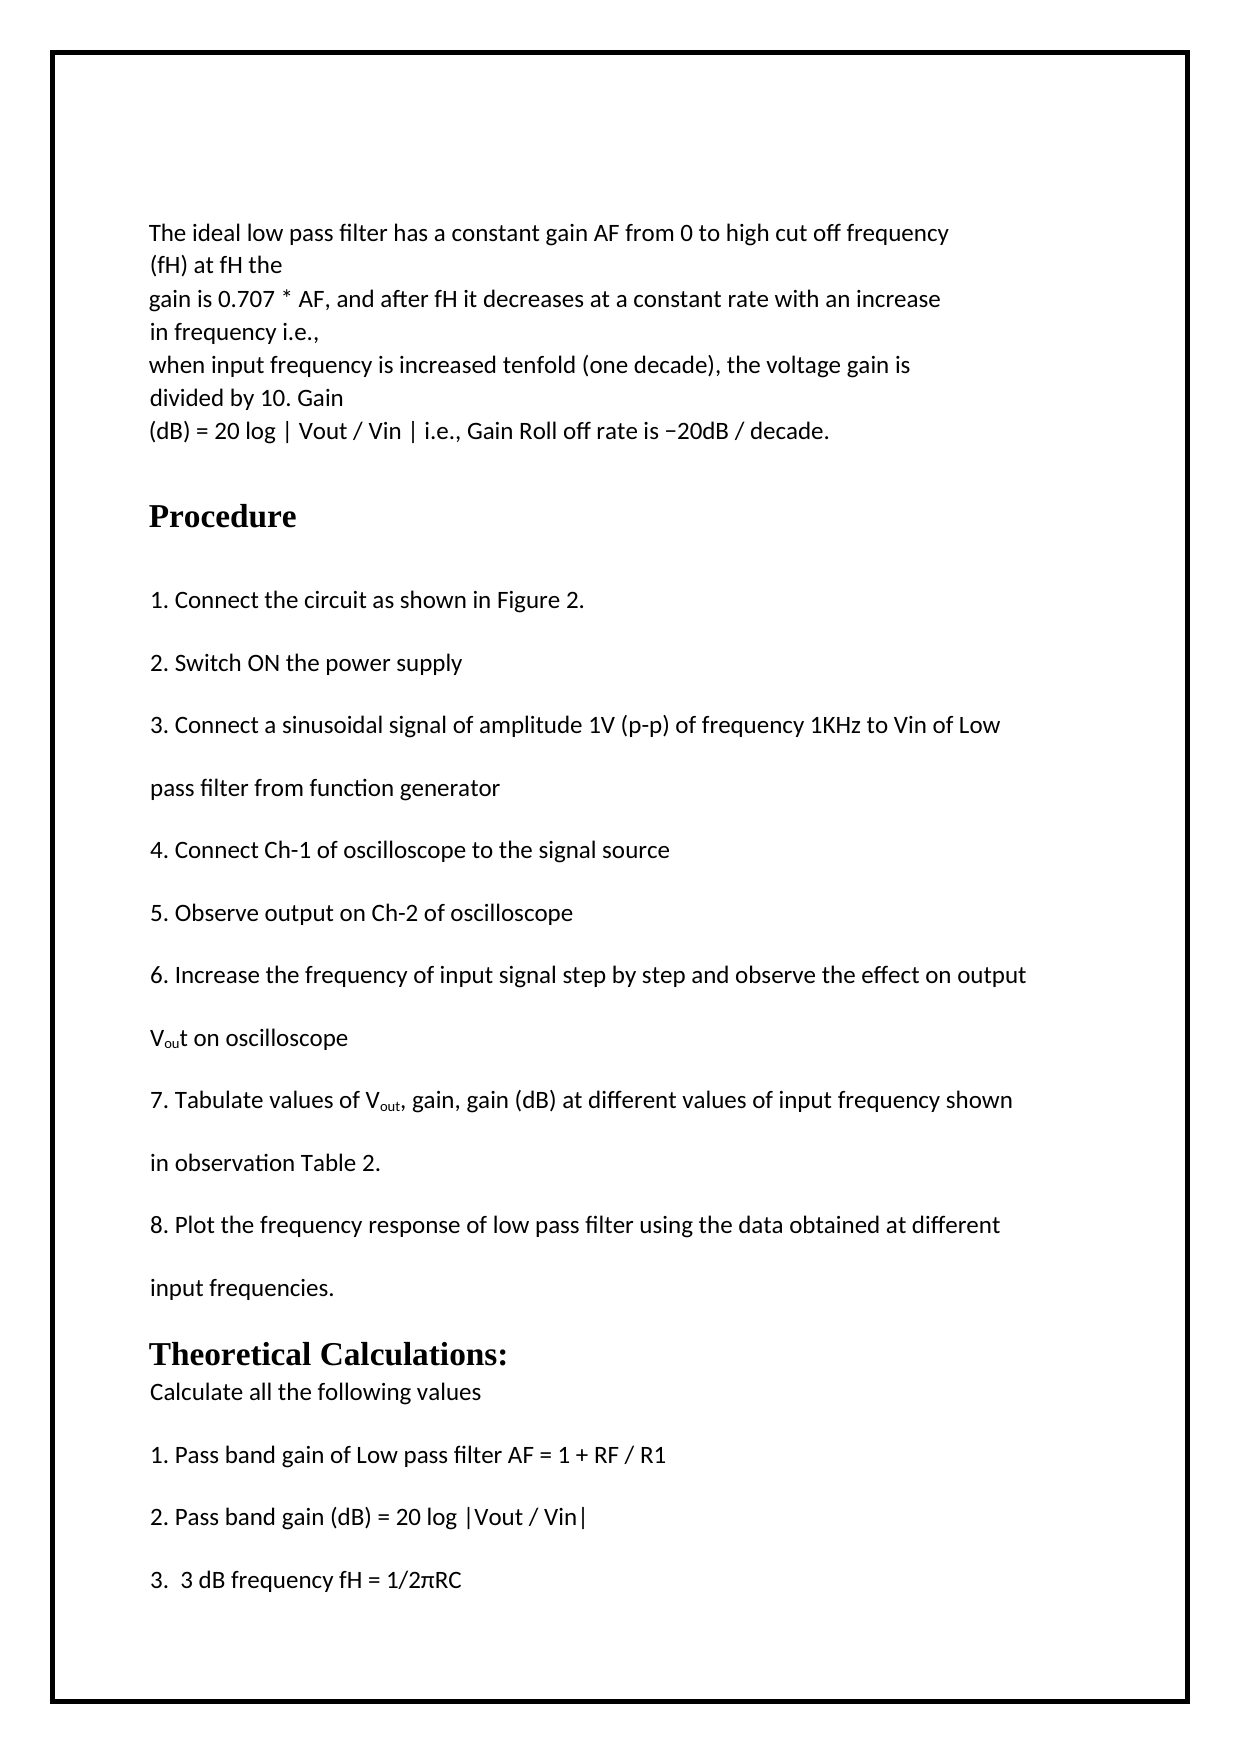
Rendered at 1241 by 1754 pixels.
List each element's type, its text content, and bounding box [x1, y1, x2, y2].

text 3. 3 dB frequency fH = 1/2πRC [150, 1564, 1090, 1594]
text 1. Pass band gain of Low pass filter AF = 1 + RF / R1 [150, 1439, 1090, 1469]
text 2. Pass band gain (dB) = 20 log |Vout / Vin| [150, 1502, 1090, 1532]
subtitle The ideal low pass filter has a constant gain AF from 0 to high cut off frequency (fH) at fH the [148, 217, 963, 280]
text 5. Observe output on Ch-2 of oscilloscope [150, 897, 1090, 928]
text Calculate all the following values [150, 1377, 1090, 1407]
text 6. Increase the frequency of input signal step by step and observe the effect on output [150, 960, 1090, 990]
subtitle Procedure [148, 496, 963, 534]
text 8. Plot the frequency response of low pass filter using the data obtained at different [150, 1210, 1090, 1240]
text 2. Switch ON the power supply [150, 647, 1090, 678]
text 4. Connect Ch-1 of oscilloscope to the signal source [150, 835, 1090, 865]
subtitle Theoretical Calculations: [148, 1335, 963, 1373]
subtitle gain is 0.707 * AF, and after fH it decreases at a constant rate with an increase in frequency i.e., [148, 283, 963, 346]
text 1. Connect the circuit as shown in Figure 2. [150, 585, 1090, 615]
subtitle (dB) = 20 log | Vout / Vin | i.e., Gain Roll off rate is −20dB / decade. [148, 416, 963, 446]
text pass filter from function generator [150, 772, 1090, 803]
text 3. Connect a sinusoidal signal of amplitude 1V (p-p) of frequency 1KHz to Vin of Low [150, 710, 1090, 740]
subtitle when input frequency is increased tenfold (one decade), the voltage gain is divided by 10. Gain [148, 349, 963, 412]
text in observation Table 2. [150, 1147, 1090, 1178]
text 7. Tabulate values of Vout, gain, gain (dB) at different values of input frequency shown [150, 1085, 1090, 1115]
text input frequencies. [150, 1272, 1090, 1303]
text Vout on oscilloscope [150, 1022, 1090, 1053]
